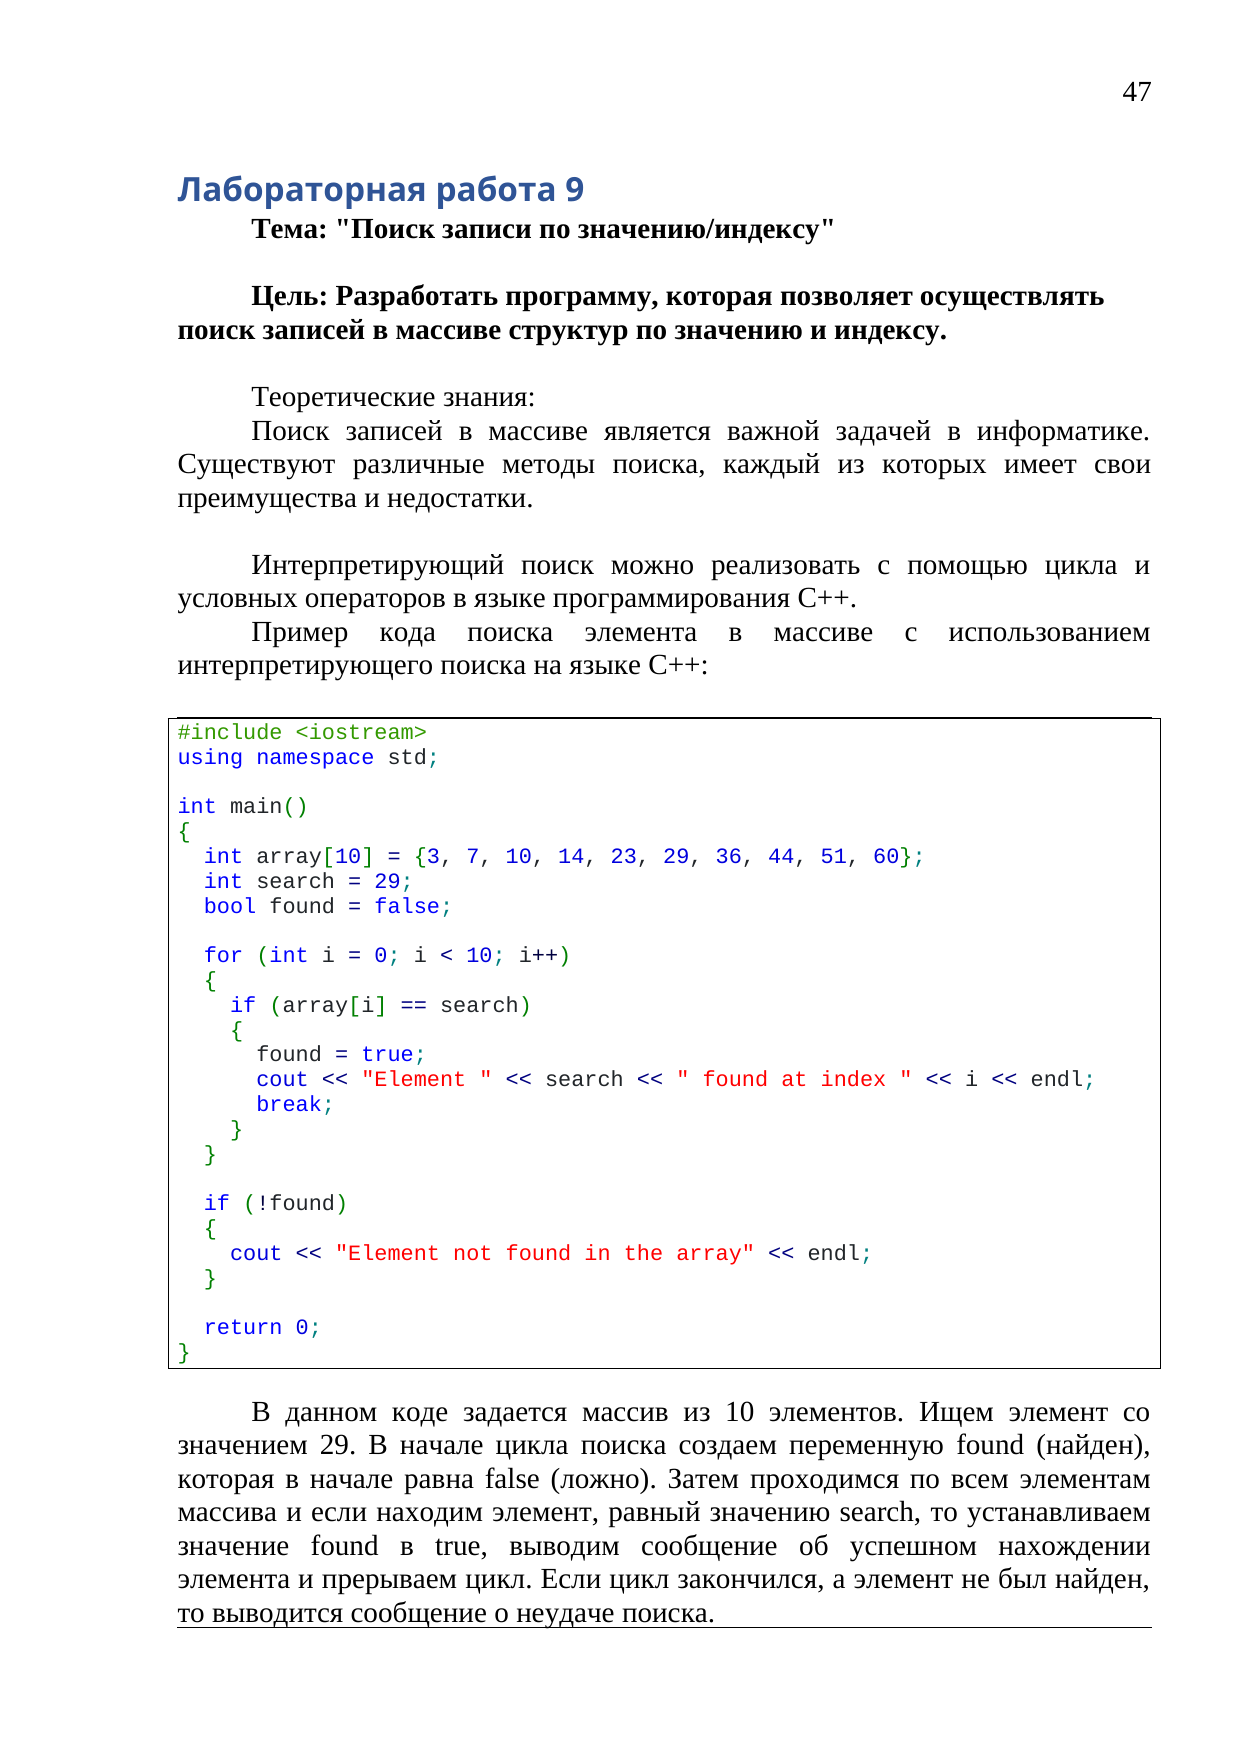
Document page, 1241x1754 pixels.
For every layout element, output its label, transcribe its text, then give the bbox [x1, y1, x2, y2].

text { [177, 1217, 1152, 1242]
text { [177, 820, 1152, 845]
subtitle Лабораторная работа 9 [177, 166, 1152, 211]
text if (array[i] == search) [177, 994, 1152, 1019]
text Цель: Разработать программу, которая позволяет осуществлять поиск записей в массиве структур по значению и индексу. [177, 278, 1152, 346]
text return 0; [177, 1316, 1152, 1338]
text cout << "Element not found in the array" << endl; [177, 1242, 1152, 1267]
text { [177, 969, 1152, 994]
text int array[10] = {3, 7, 10, 14, 23, 29, 36, 44, 51, 60}; [177, 845, 1152, 870]
text using namespace std; [177, 746, 1152, 771]
text break; [177, 1093, 1152, 1118]
text Теоретические знания: [177, 379, 1152, 413]
text bool found = false; [177, 895, 1152, 919]
text #include <iostream> [169, 719, 1160, 746]
text В данном коде задается массив из 10 элементов. Ищем элемент со значением 29. В начале цикла поиска создаем переменную found (найден), которая в начале равна false (ложно). Затем проходимся по всем элементам массива и если находим элемент, равный значению search, то устанавливаем значение found в true, выводим сообщение об успешном нахождении элемента и прерываем цикл. Если цикл закончился, а элемент не был найден, то выводится сообщение о неудаче поиска. [177, 1394, 1152, 1627]
text { [177, 1019, 1152, 1043]
text } [177, 1143, 1152, 1167]
text } [169, 1338, 1160, 1368]
text } [177, 1118, 1152, 1143]
text Интерпретирующий поиск можно реализовать с помощью цикла и условных операторов в языке программирования C++. [177, 547, 1152, 614]
text Поиск записей в массиве является важной задачей в информатике. Существуют различные методы поиска, каждый из которых имеет свои преимущества и недостатки. [177, 413, 1152, 513]
text if (!found) [177, 1192, 1152, 1217]
text for (int i = 0; i < 10; i++) [177, 944, 1152, 969]
text int search = 29; [177, 870, 1152, 895]
text Тема: "Поиск записи по значению/индексу" [177, 211, 1152, 245]
text int main() [177, 796, 1152, 820]
text Пример кода поиска элемента в массиве с использованием интерпретирующего поиска на языке C++: [177, 614, 1152, 681]
text } [177, 1267, 1152, 1291]
text found = true; [177, 1043, 1152, 1068]
text cout << "Element " << search << " found at index " << i << endl; [177, 1068, 1152, 1093]
